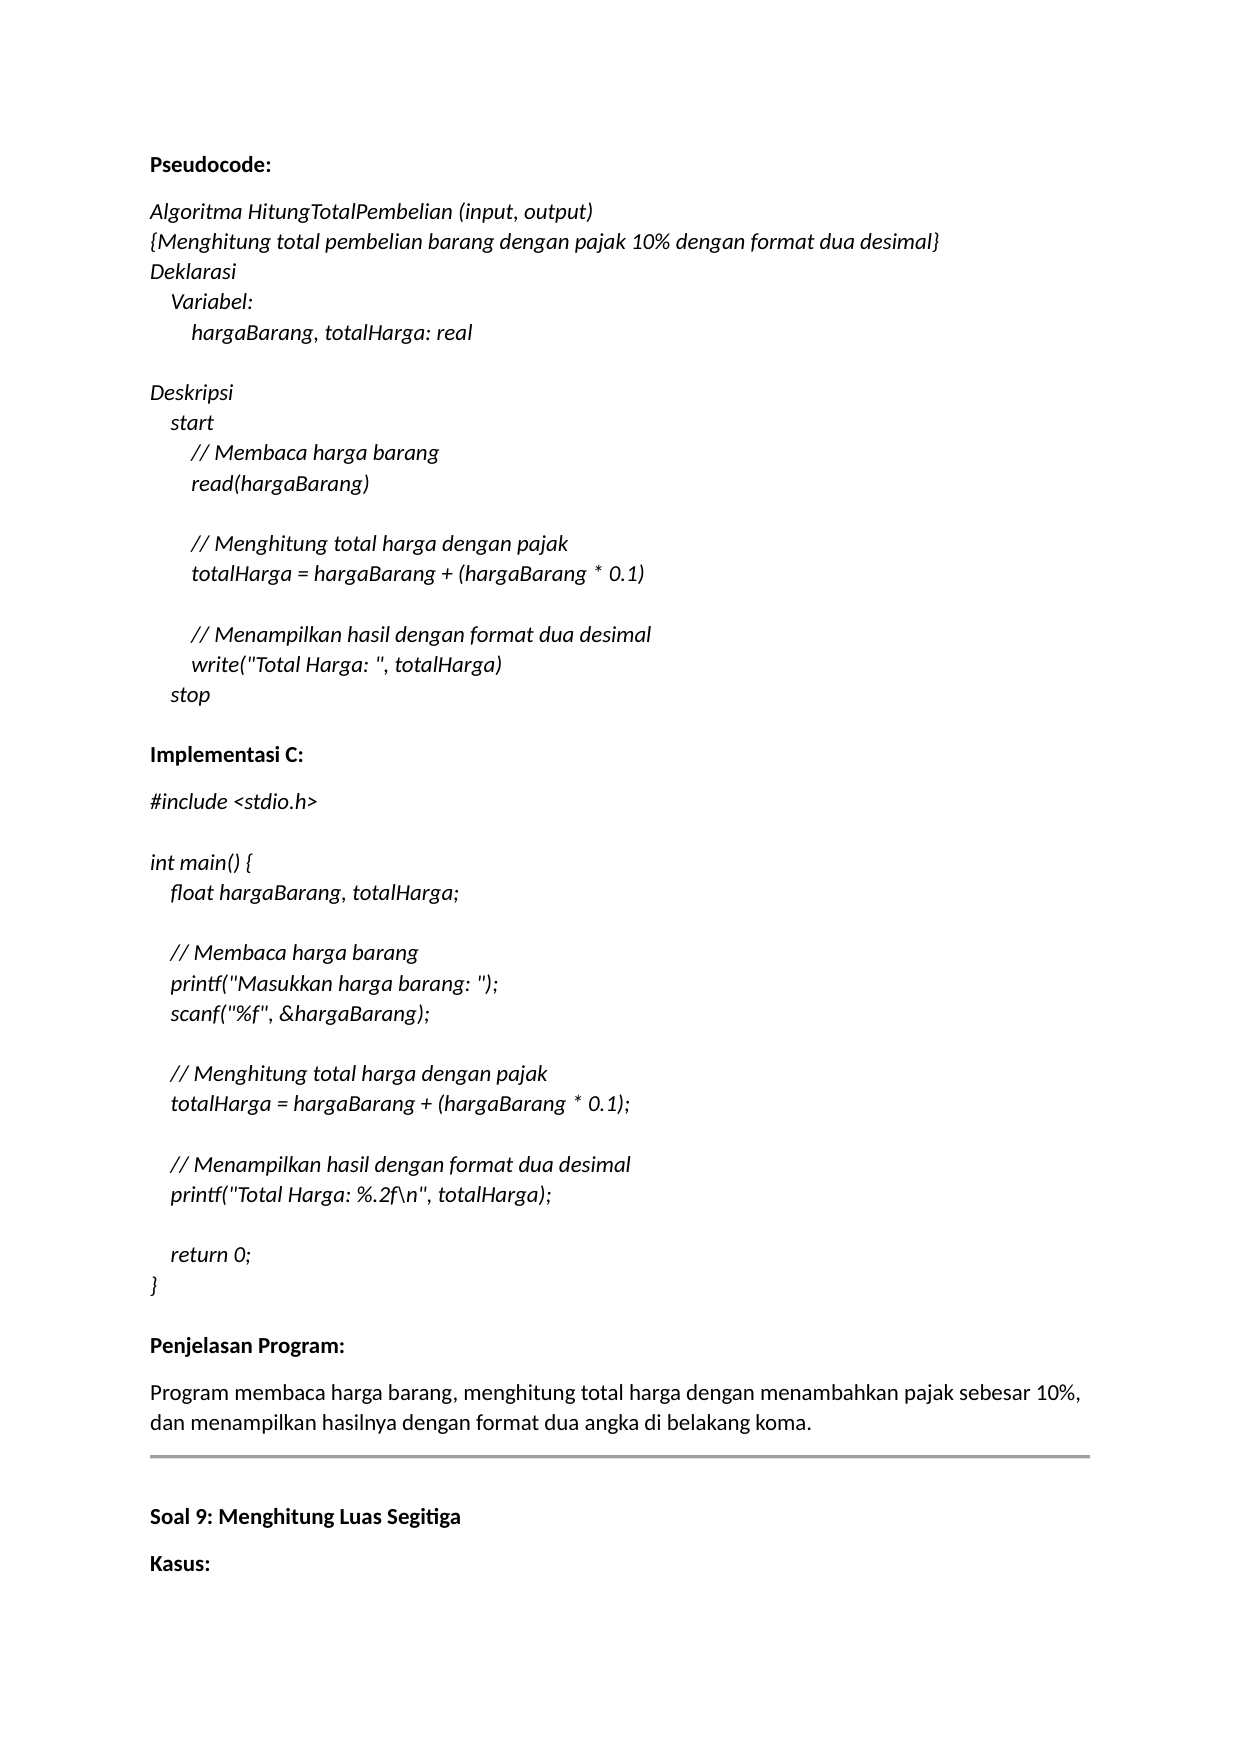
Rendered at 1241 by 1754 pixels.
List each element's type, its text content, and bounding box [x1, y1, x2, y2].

text Variabel: [150, 287, 1090, 316]
text Deskripsi [150, 378, 1090, 406]
text start [150, 408, 1090, 436]
text return 0; [150, 1241, 1090, 1269]
text Deklarasi [150, 257, 1090, 285]
text // Menampilkan hasil dengan format dua desimal [150, 1150, 1090, 1178]
text Implementasi C: [150, 741, 1090, 769]
text #include <stdio.h> [150, 787, 1090, 816]
text Kasus: [150, 1549, 1090, 1577]
text hargaBarang, totalHarga: real [150, 318, 1090, 346]
text Pseudocode: [150, 150, 1090, 178]
text int main() { [150, 848, 1090, 876]
text {Menghitung total pembelian barang dengan pajak 10% dengan format dua desimal} [150, 227, 1090, 255]
text Soal 9: Menghitung Luas Segitiga [150, 1502, 1090, 1530]
text } [150, 1271, 1090, 1299]
text // Menampilkan hasil dengan format dua desimal [150, 620, 1090, 648]
text float hargaBarang, totalHarga; [150, 878, 1090, 906]
text Algoritma HitungTotalPembelian (input, output) [150, 197, 1090, 225]
text printf("Masukkan harga barang: "); [150, 969, 1090, 997]
text scanf("%f", &hargaBarang); [150, 999, 1090, 1027]
text // Membaca harga barang [150, 938, 1090, 967]
text printf("Total Harga: %.2f\n", totalHarga); [150, 1180, 1090, 1208]
text stop [150, 680, 1090, 708]
text Penjelasan Program: [150, 1331, 1090, 1359]
text totalHarga = hargaBarang + (hargaBarang * 0.1) [150, 559, 1090, 587]
text // Menghitung total harga dengan pajak [150, 529, 1090, 557]
text // Menghitung total harga dengan pajak [150, 1059, 1090, 1087]
text Program membaca harga barang, menghitung total harga dengan menambahkan pajak sebesar 10%, dan menampilkan hasilnya dengan format dua angka di belakang koma. [150, 1378, 1090, 1436]
text // Membaca harga barang [150, 438, 1090, 467]
text read(hargaBarang) [150, 469, 1090, 497]
text write("Total Harga: ", totalHarga) [150, 650, 1090, 678]
text totalHarga = hargaBarang + (hargaBarang * 0.1); [150, 1089, 1090, 1118]
